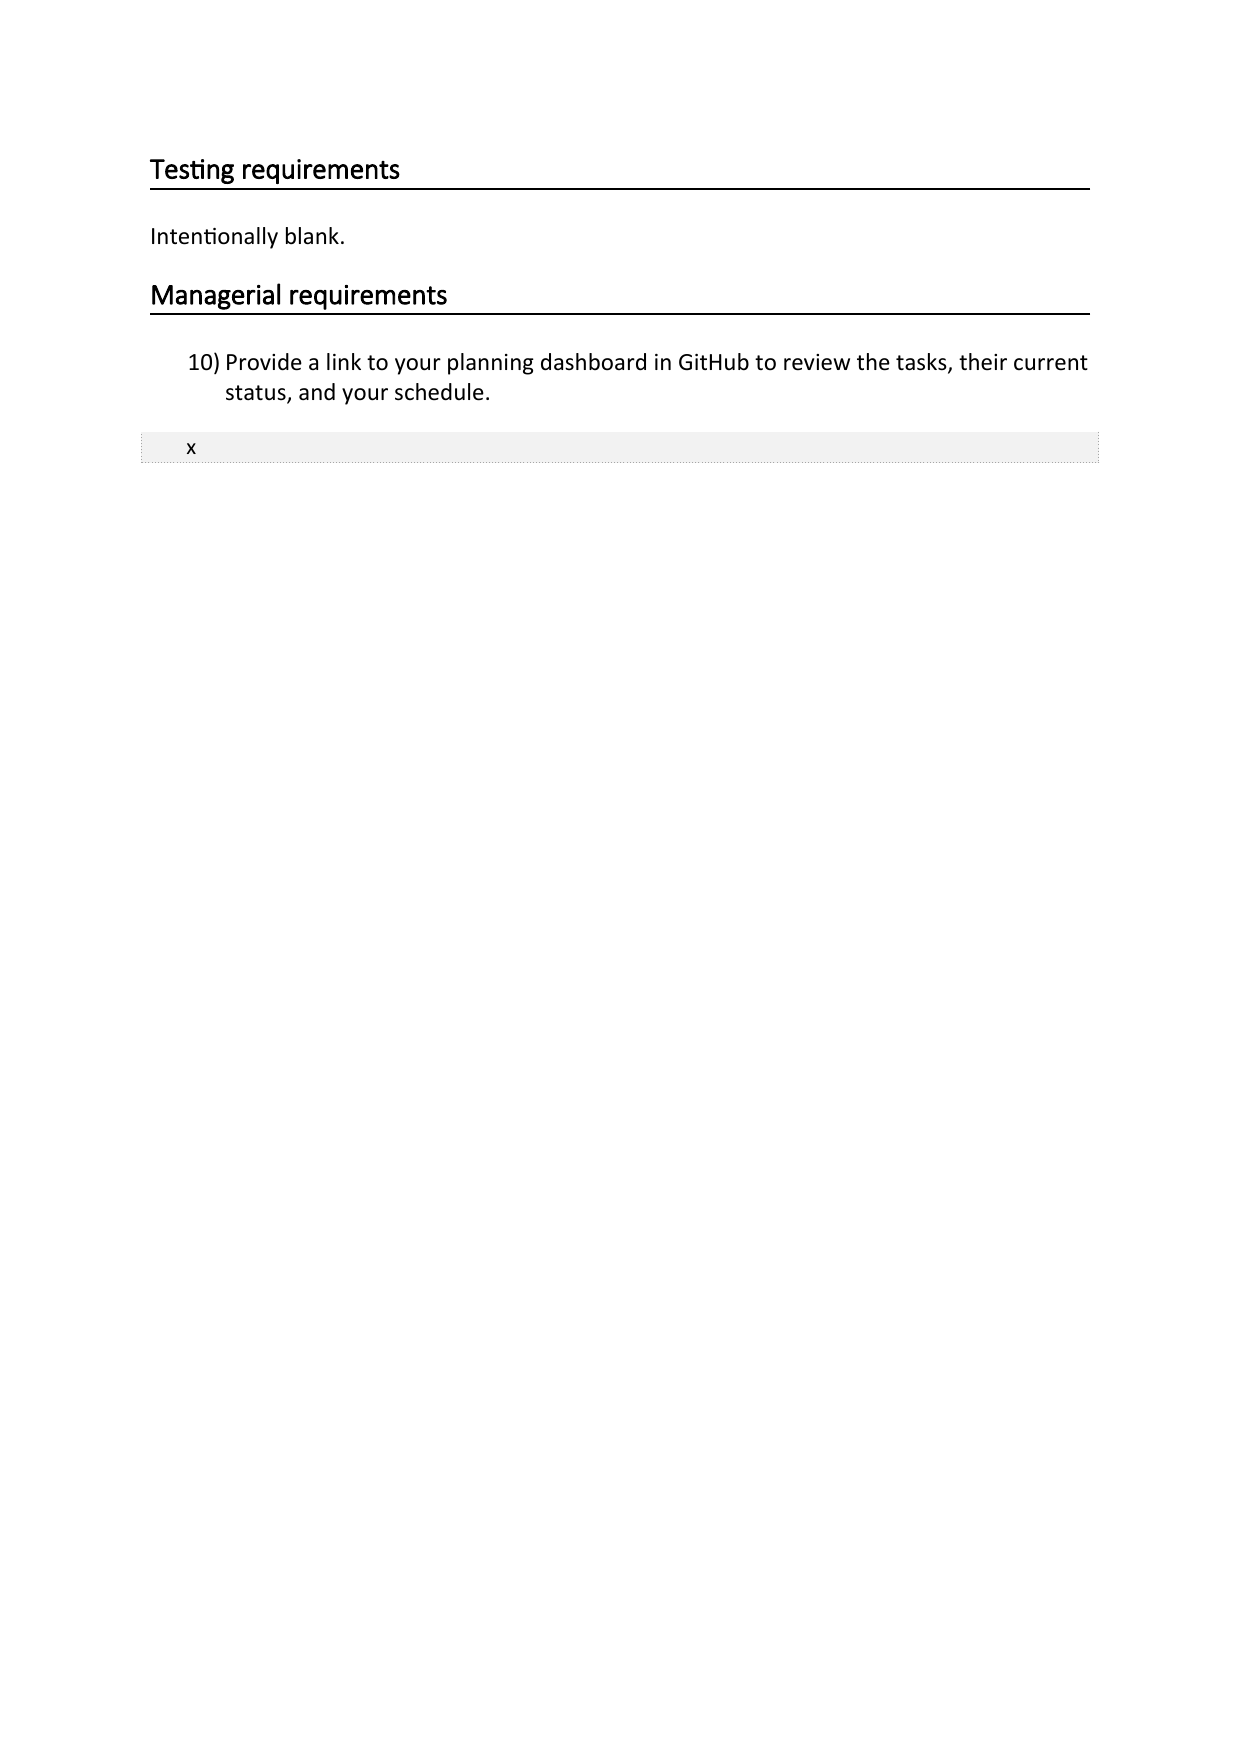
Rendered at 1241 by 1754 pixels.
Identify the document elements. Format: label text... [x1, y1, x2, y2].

text x [141, 432, 1099, 463]
text Intentionally blank. [150, 220, 1090, 251]
subtitle Testing requirements [150, 150, 1090, 188]
subtitle Managerial requirements [150, 276, 1090, 313]
list Provide a link to your planning dashboard in GitHub to review the tasks, their current status, and your schedule. [187, 346, 1090, 407]
